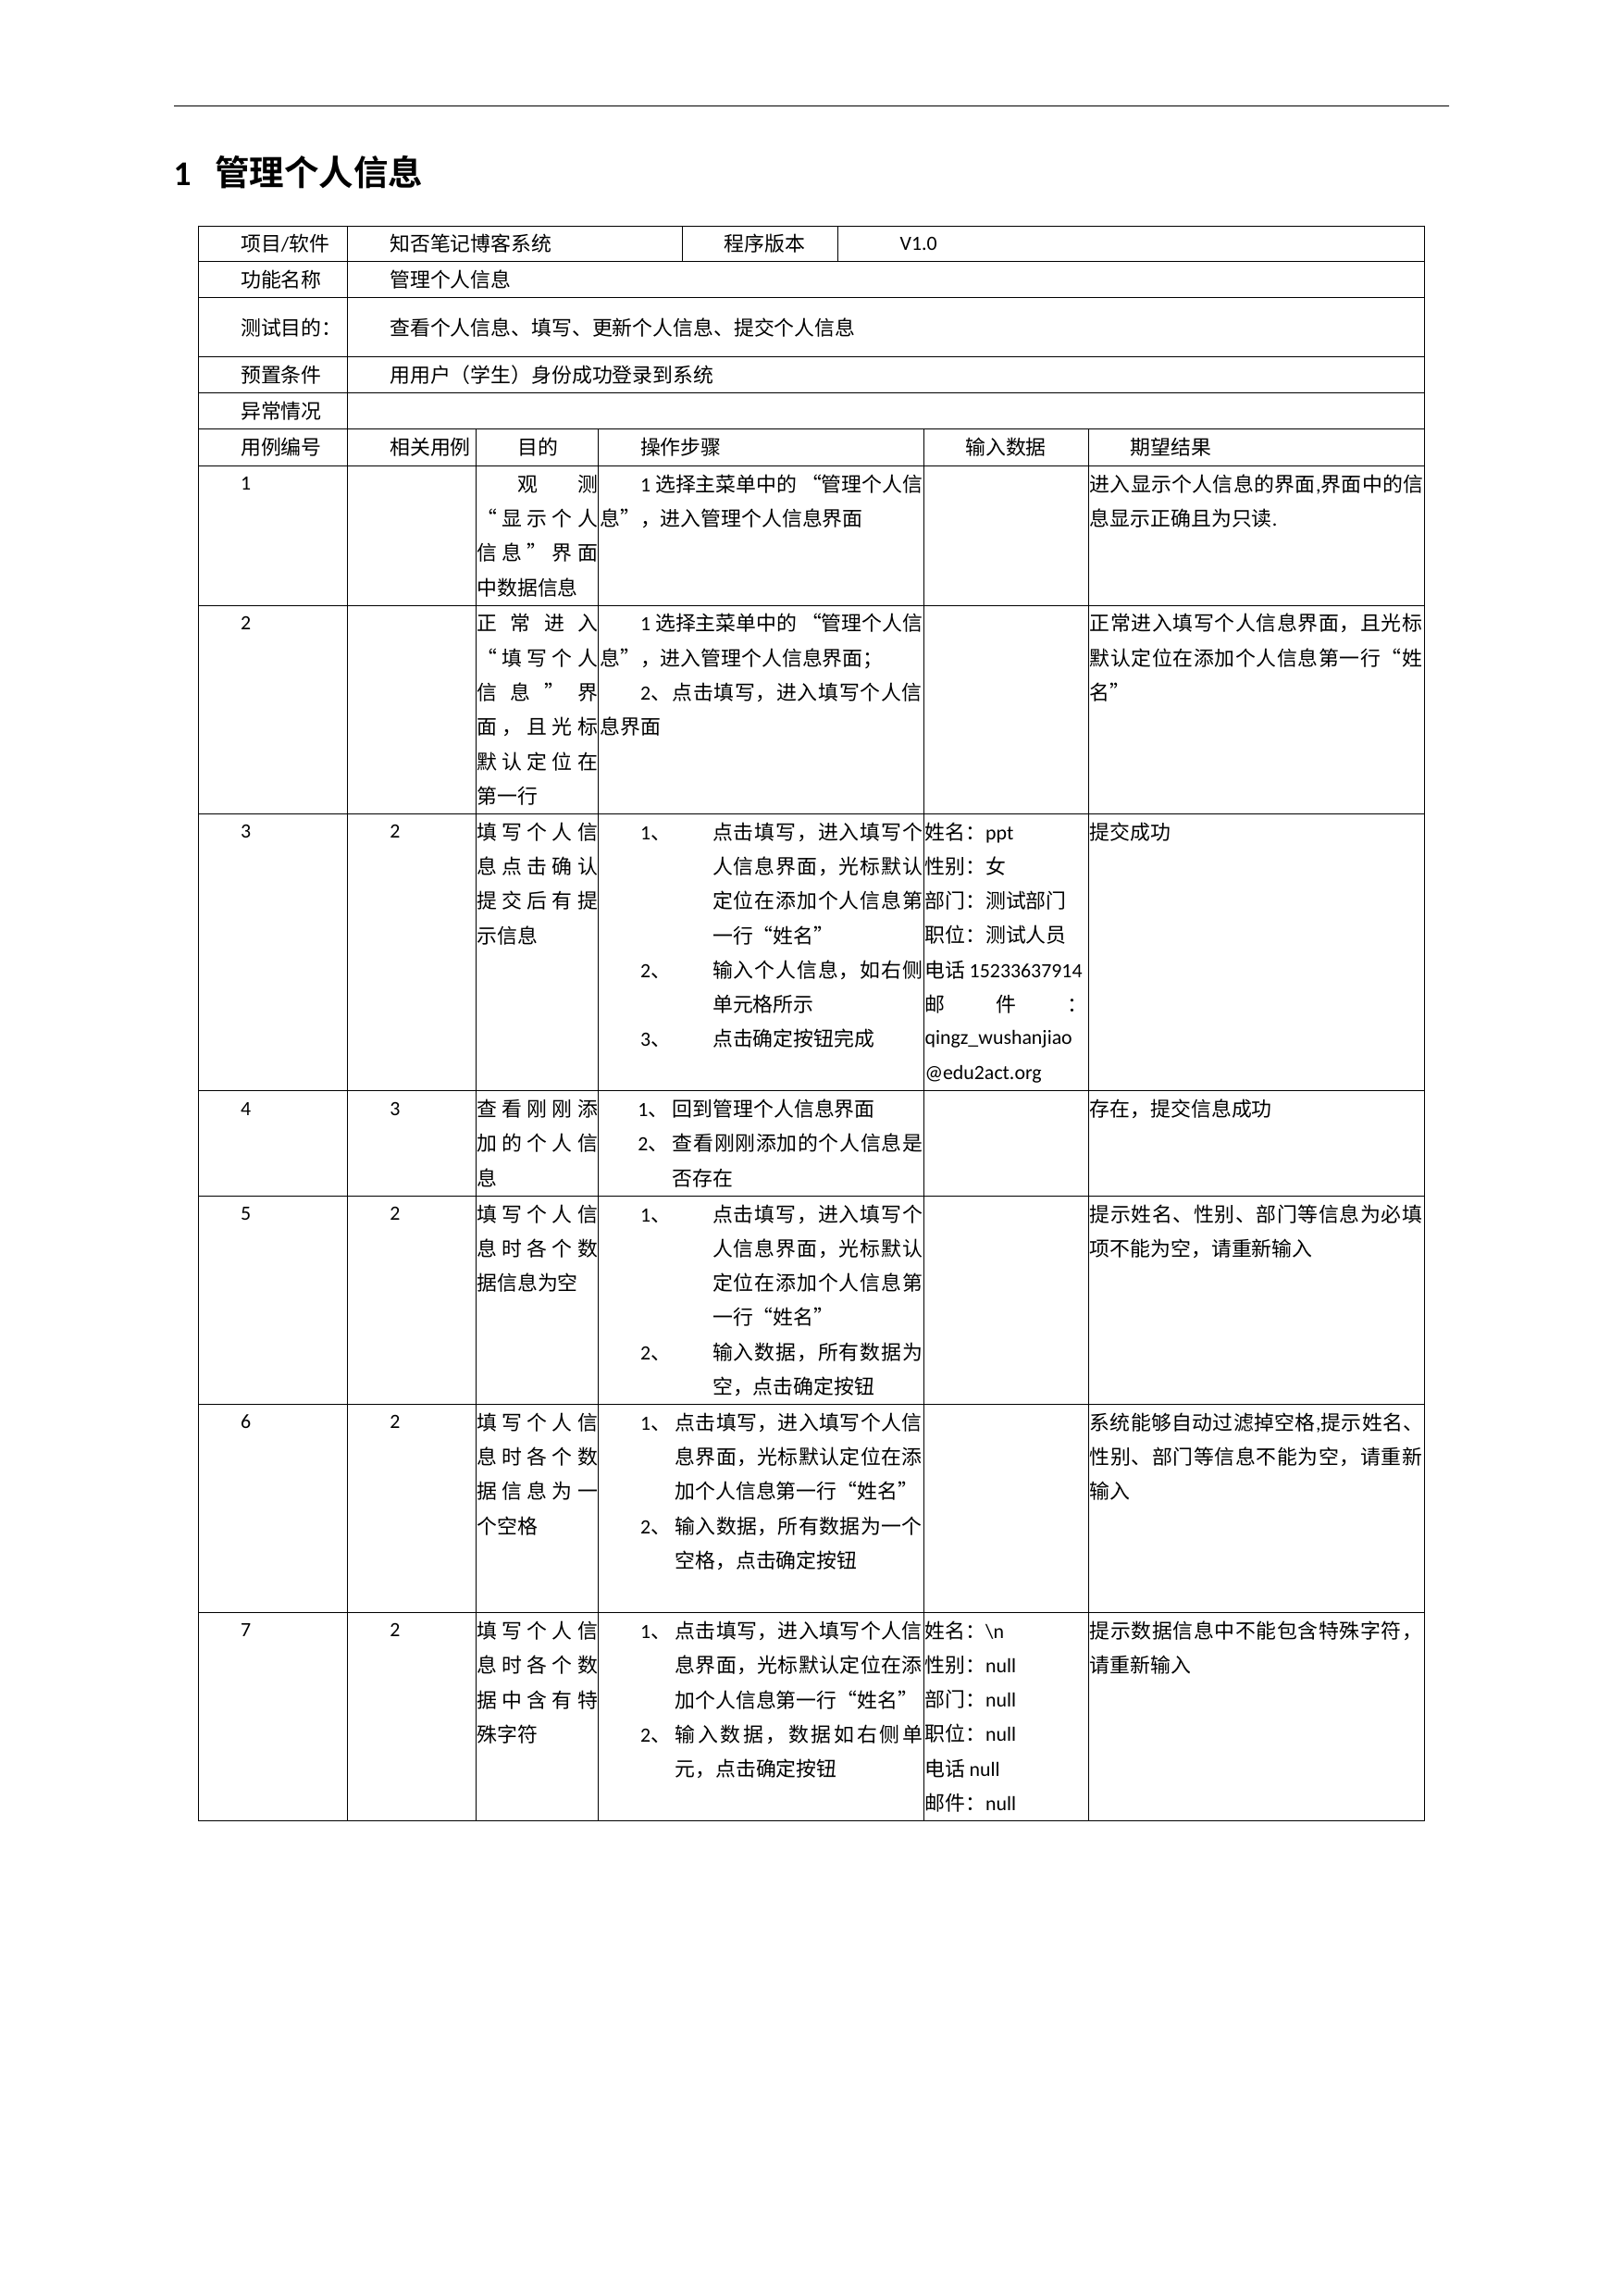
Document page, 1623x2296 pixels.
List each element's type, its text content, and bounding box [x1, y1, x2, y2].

table_cell 存在，提交信息成功 [1089, 1091, 1424, 1196]
table_cell [924, 606, 1088, 813]
table_cell 提示姓名、性别、部门等信息为必填项不能为空，请重新输入 [1089, 1197, 1424, 1404]
table_cell 正常进入填写个人信息界面，且光标默认定位在添加个人信息第一行“姓名” [1089, 606, 1424, 813]
table_cell 用用户（学生）身份成功登录到系统 [348, 357, 1424, 392]
table_cell 预置条件 [199, 357, 347, 392]
table_cell 提示数据信息中不能包含特殊字符，请重新输入 [1089, 1613, 1424, 1820]
table_cell 观测“显示个人信息”界面中数据信息 [477, 466, 598, 604]
table_header V1.0 [838, 227, 1424, 261]
table_cell 异常情况 [199, 393, 347, 428]
table_cell 2 [348, 1613, 476, 1820]
table_cell 查看刚刚添加的个人信息 [477, 1091, 598, 1196]
table_cell 姓名：\n 性别：null 部门：null 职位：null 电话null 邮件：null [924, 1613, 1088, 1820]
table_cell [924, 1197, 1088, 1404]
table_cell 填写个人信息时各个数据中含有特殊字符 [477, 1613, 598, 1820]
table_cell 2 [348, 1405, 476, 1612]
table_cell 6 [199, 1405, 347, 1612]
table_cell 填写个人信息时各个数据信息为一个空格 [477, 1405, 598, 1612]
table_cell 填写个人信息点击确认提交后有提示信息 [477, 814, 598, 1090]
table_cell 7 [199, 1613, 347, 1820]
table_cell 点击填写，进入填写个人信息界面，光标默认定位在添加个人信息第一行“姓名” 输入数据，所有数据为一个空格，点击确定按钮 [599, 1405, 923, 1612]
table_cell 测试目的： [199, 298, 347, 356]
table_cell 1 [199, 466, 347, 604]
table_cell 用例编号 [199, 429, 347, 465]
table_cell [348, 393, 1424, 428]
table_cell 管理个人信息 [348, 262, 1424, 297]
table_cell 目的 [477, 429, 598, 465]
table_cell 1 选择主菜单中的 “管理个人信息”，进入管理个人信息界面； 2、点击填写，进入填写个人信息界面 [599, 606, 923, 813]
table_cell [924, 466, 1088, 604]
table_cell 3 [199, 814, 347, 1090]
table_cell 点击填写，进入填写个人信息界面，光标默认定位在添加个人信息第一行“姓名” 输入个人信息，如右侧单元格所示 点击确定按钮完成 [599, 814, 923, 1090]
table_cell [924, 1091, 1088, 1196]
table_header 程序版本 [683, 227, 837, 261]
table_cell 姓名：ppt 性别：女 部门：测试部门 职位：测试人员 电话15233637914 邮件：qingz_wushanjiao@edu2act.org [924, 814, 1088, 1090]
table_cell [599, 1613, 923, 1820]
table_cell 填写个人信息时各个数据信息为空 [477, 1197, 598, 1404]
table_cell 3 [348, 1091, 476, 1196]
table_cell 进入显示个人信息的界面,界面中的信息显示正确且为只读. [1089, 466, 1424, 604]
table_cell 点击填写，进入填写个人信息界面，光标默认定位在添加个人信息第一行“姓名” 输入数据，所有数据为空，点击确定按钮 [599, 1197, 923, 1404]
table_cell 1 选择主菜单中的 “管理个人信息”，进入管理个人信息界面 [599, 466, 923, 604]
table_cell 相关用例 [348, 429, 476, 465]
table_cell 系统能够自动过滤掉空格,提示姓名、性别、部门等信息不能为空，请重新输入 [1089, 1405, 1424, 1612]
list 管理个人信息 [173, 140, 1449, 200]
table_header 知否笔记博客系统 [348, 227, 682, 261]
table_cell 正常进入“填写个人信息”界面，且光标默认定位在第一行 [477, 606, 598, 813]
table_cell 功能名称 [199, 262, 347, 297]
table_cell 回到管理个人信息界面 查看刚刚添加的个人信息是否存在 [599, 1091, 923, 1196]
table_cell 期望结果 [1089, 429, 1424, 465]
table_cell 2 [199, 606, 347, 813]
table_cell [348, 606, 476, 813]
table_cell 5 [199, 1197, 347, 1404]
table_cell 提交成功 [1089, 814, 1424, 1090]
table_cell 操作步骤 [599, 429, 923, 465]
table_cell [348, 466, 476, 604]
table_cell 输入数据 [924, 429, 1088, 465]
table_cell 2 [348, 1197, 476, 1404]
table_cell [924, 1405, 1088, 1612]
table_cell 2 [348, 814, 476, 1090]
table_cell 4 [199, 1091, 347, 1196]
table_cell 查看个人信息、填写、更新个人信息、提交个人信息 [348, 298, 1424, 356]
table_header 项目/软件 [199, 227, 347, 261]
